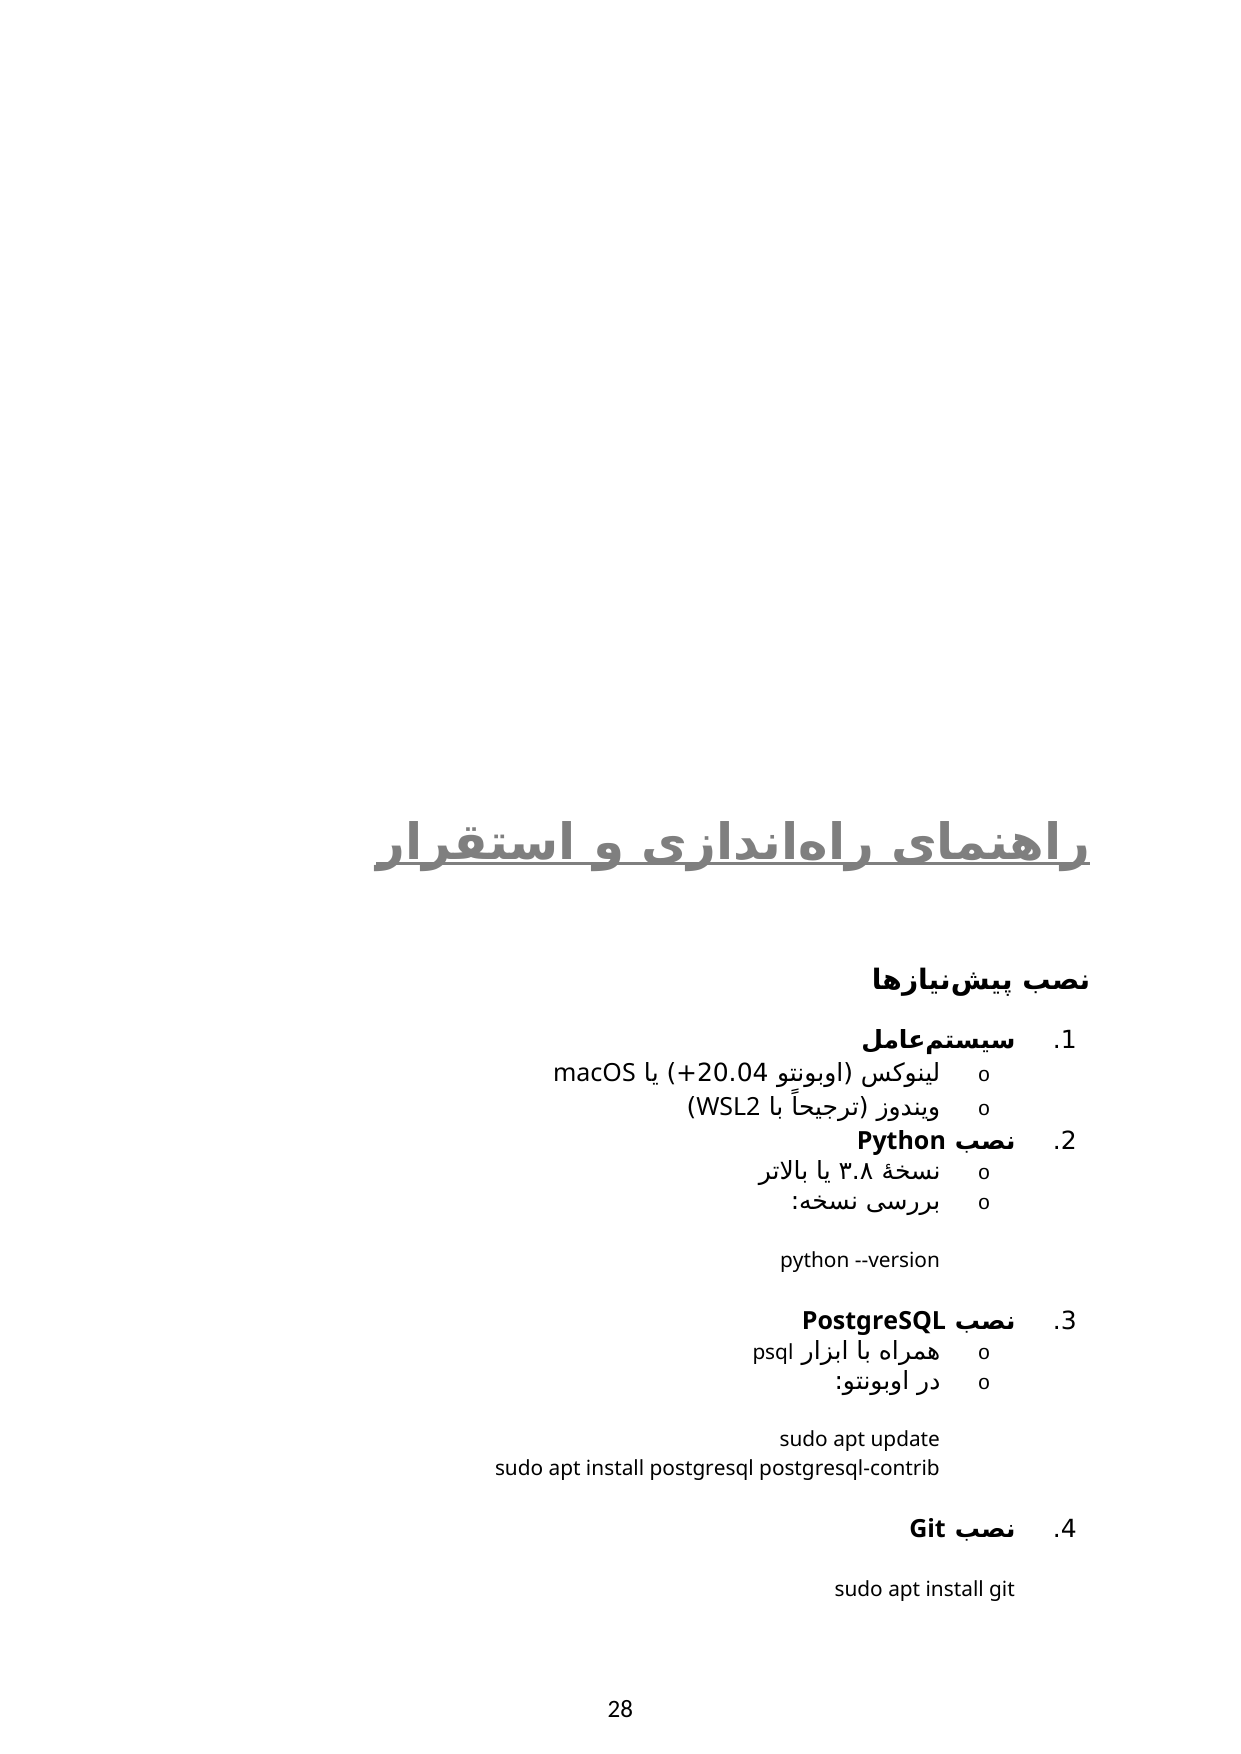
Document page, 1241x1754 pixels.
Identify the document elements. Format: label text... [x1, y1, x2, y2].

list نسخهٔ ۳.۸ یا بالاتر [150, 1157, 978, 1186]
text sudo apt install postgresql postgresql-contrib [150, 1453, 940, 1481]
list لینوکس (اوبونتو 20.04+) یا macOS [150, 1054, 978, 1088]
list نصب PostgreSQL [150, 1302, 1053, 1336]
list سیستم‌عامل [150, 1025, 1053, 1054]
text راهنمای راه‌اندازی و استقرار [150, 754, 1090, 871]
list همراه با ابزار psql [150, 1336, 978, 1366]
text sudo apt update [150, 1424, 940, 1453]
text python --version [150, 1245, 940, 1273]
list در اوبونتو: [150, 1366, 978, 1395]
list بررسی نسخه: [150, 1186, 978, 1216]
list نصب Git [150, 1511, 1053, 1544]
text sudo apt install git [150, 1574, 1015, 1602]
text نصب پیش‌نیازها [150, 963, 1090, 996]
list ویندوز (ترجیحاً با WSL2) [150, 1088, 978, 1122]
list نصب Python [150, 1122, 1053, 1157]
